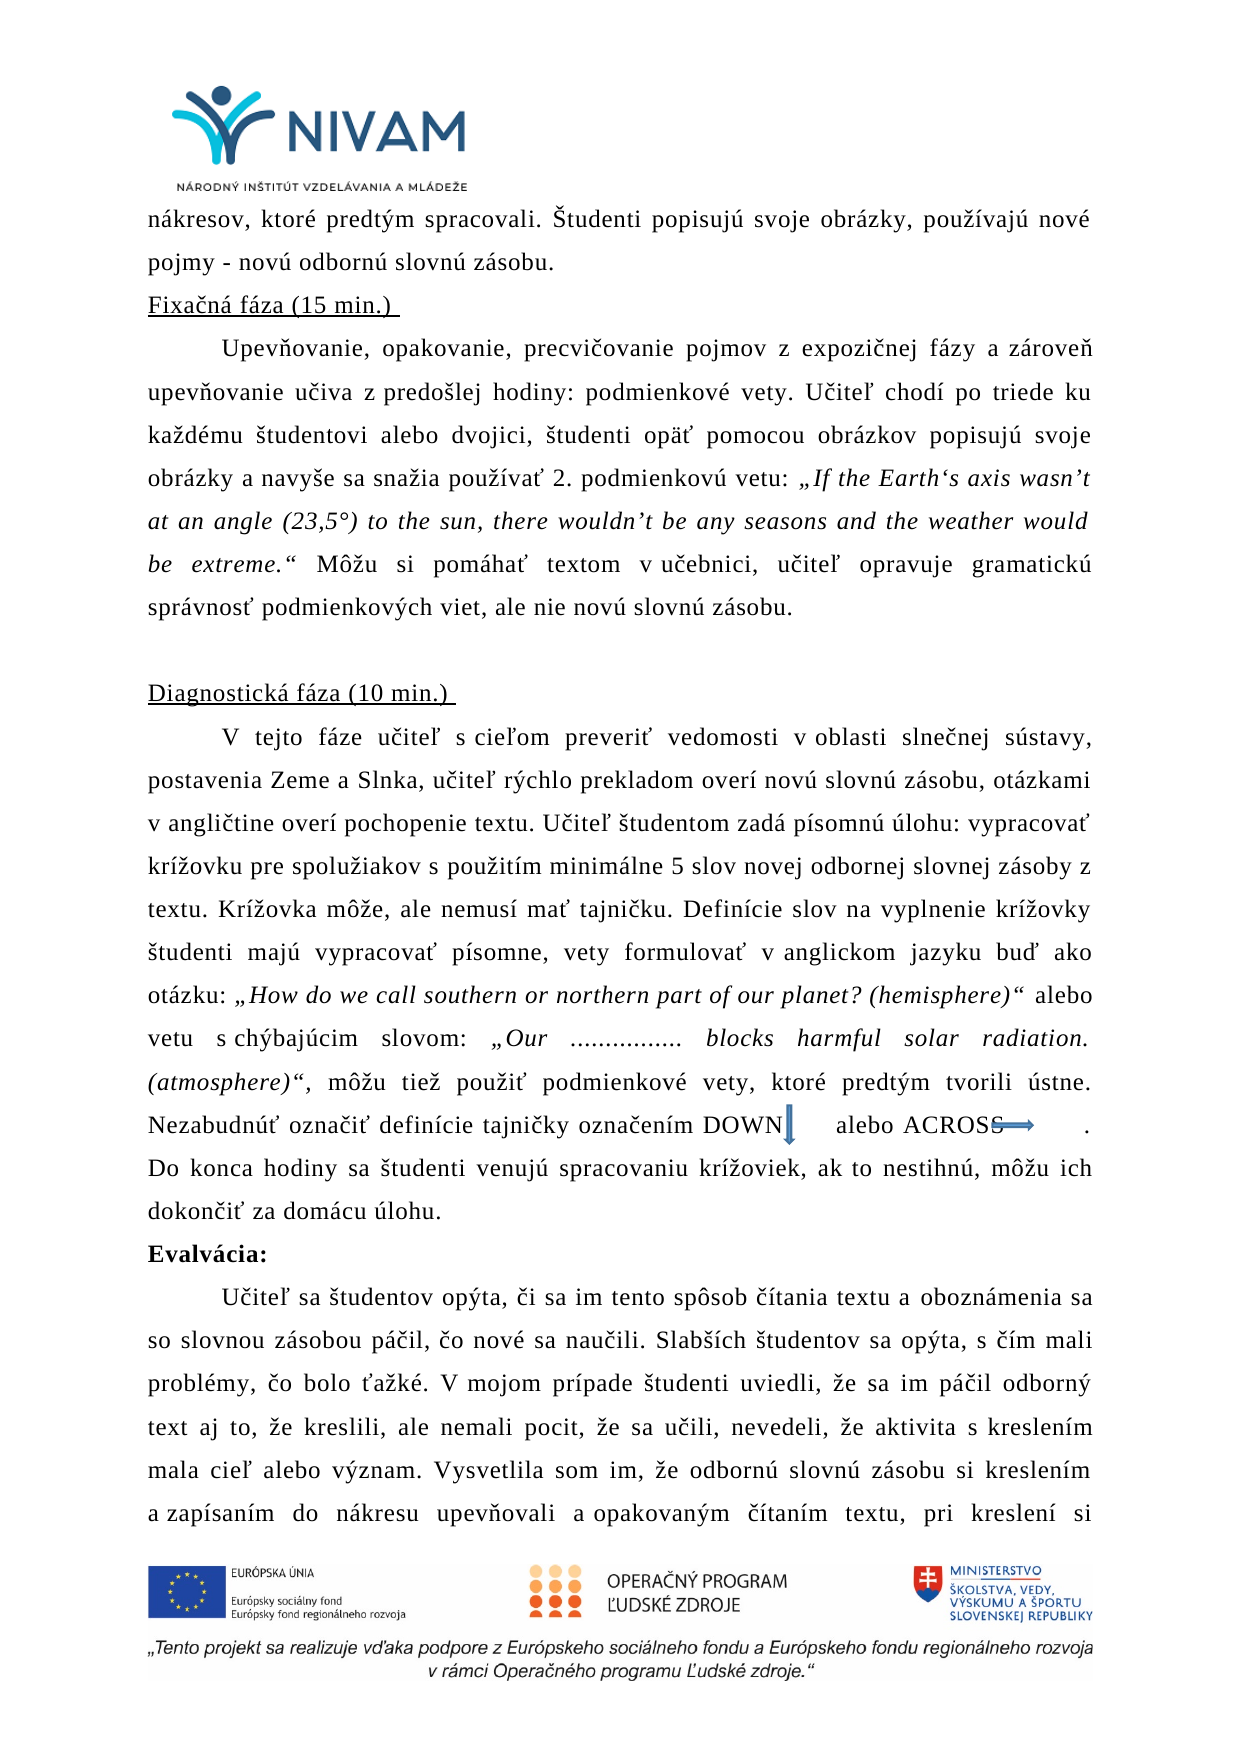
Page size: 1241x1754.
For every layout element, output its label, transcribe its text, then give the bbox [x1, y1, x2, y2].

text Evalvácia: [148, 1239, 1093, 1268]
text Upevňovanie, opakovanie, precvičovanie pojmov z expozičnej fázy a zároveň upevňovanie učiva z predošlej hodiny: podmienkové vety. Učiteľ chodí po triede ku každému študentovi alebo dvojici, študenti opäť pomocou obrázkov popisujú svoje obrázky a navyše sa snažia používať 2. podmienkovú vetu: „If the Earth‘s axis wasn’t at an angle (23,5°) to the sun, there wouldn’t be any seasons and the weather would be extreme.“ Môžu si pomáhať textom v učebnici, učiteľ opravuje gramatickú správnosť podmienkových viet, ale nie novú slovnú zásobu. [148, 333, 1093, 621]
picture [147, 1564, 1093, 1681]
text V tejto fáze učiteľ s cieľom preveriť vedomosti v oblasti slnečnej sústavy, postavenia Zeme a Slnka, učiteľ rýchlo prekladom overí novú slovnú zásobu, otázkami v angličtine overí pochopenie textu. Učiteľ študentom zadá písomnú úlohu: vypracovať krížovku pre spolužiakov s použitím minimálne 5 slov novej odbornej slovnej zásoby z textu. Krížovka môže, ale nemusí mať tajničku. Definície slov na vyplnenie krížovky študenti majú vypracovať písomne, vety formulovať v anglickom jazyku buď ako otázku: „How do we call southern or northern part of our planet? (hemisphere)“ alebo vetu s chýbajúcim slovom: „Our ................ blocks harmful solar radiation. (atmosphere)“, môžu tiež použiť podmienkové vety, ktoré predtým tvorili ústne. Nezabudnúť označiť definície tajničky označením DOWN alebo ACROSS . Do konca hodiny sa študenti venujú spracovaniu krížoviek, ak to nestihnú, môžu ich dokončiť za domácu úlohu. [148, 722, 1093, 1225]
picture [157, 73, 482, 204]
text Fixačná fáza (15 min.) [148, 290, 1093, 319]
text Diagnostická fáza (10 min.) [148, 678, 1093, 707]
